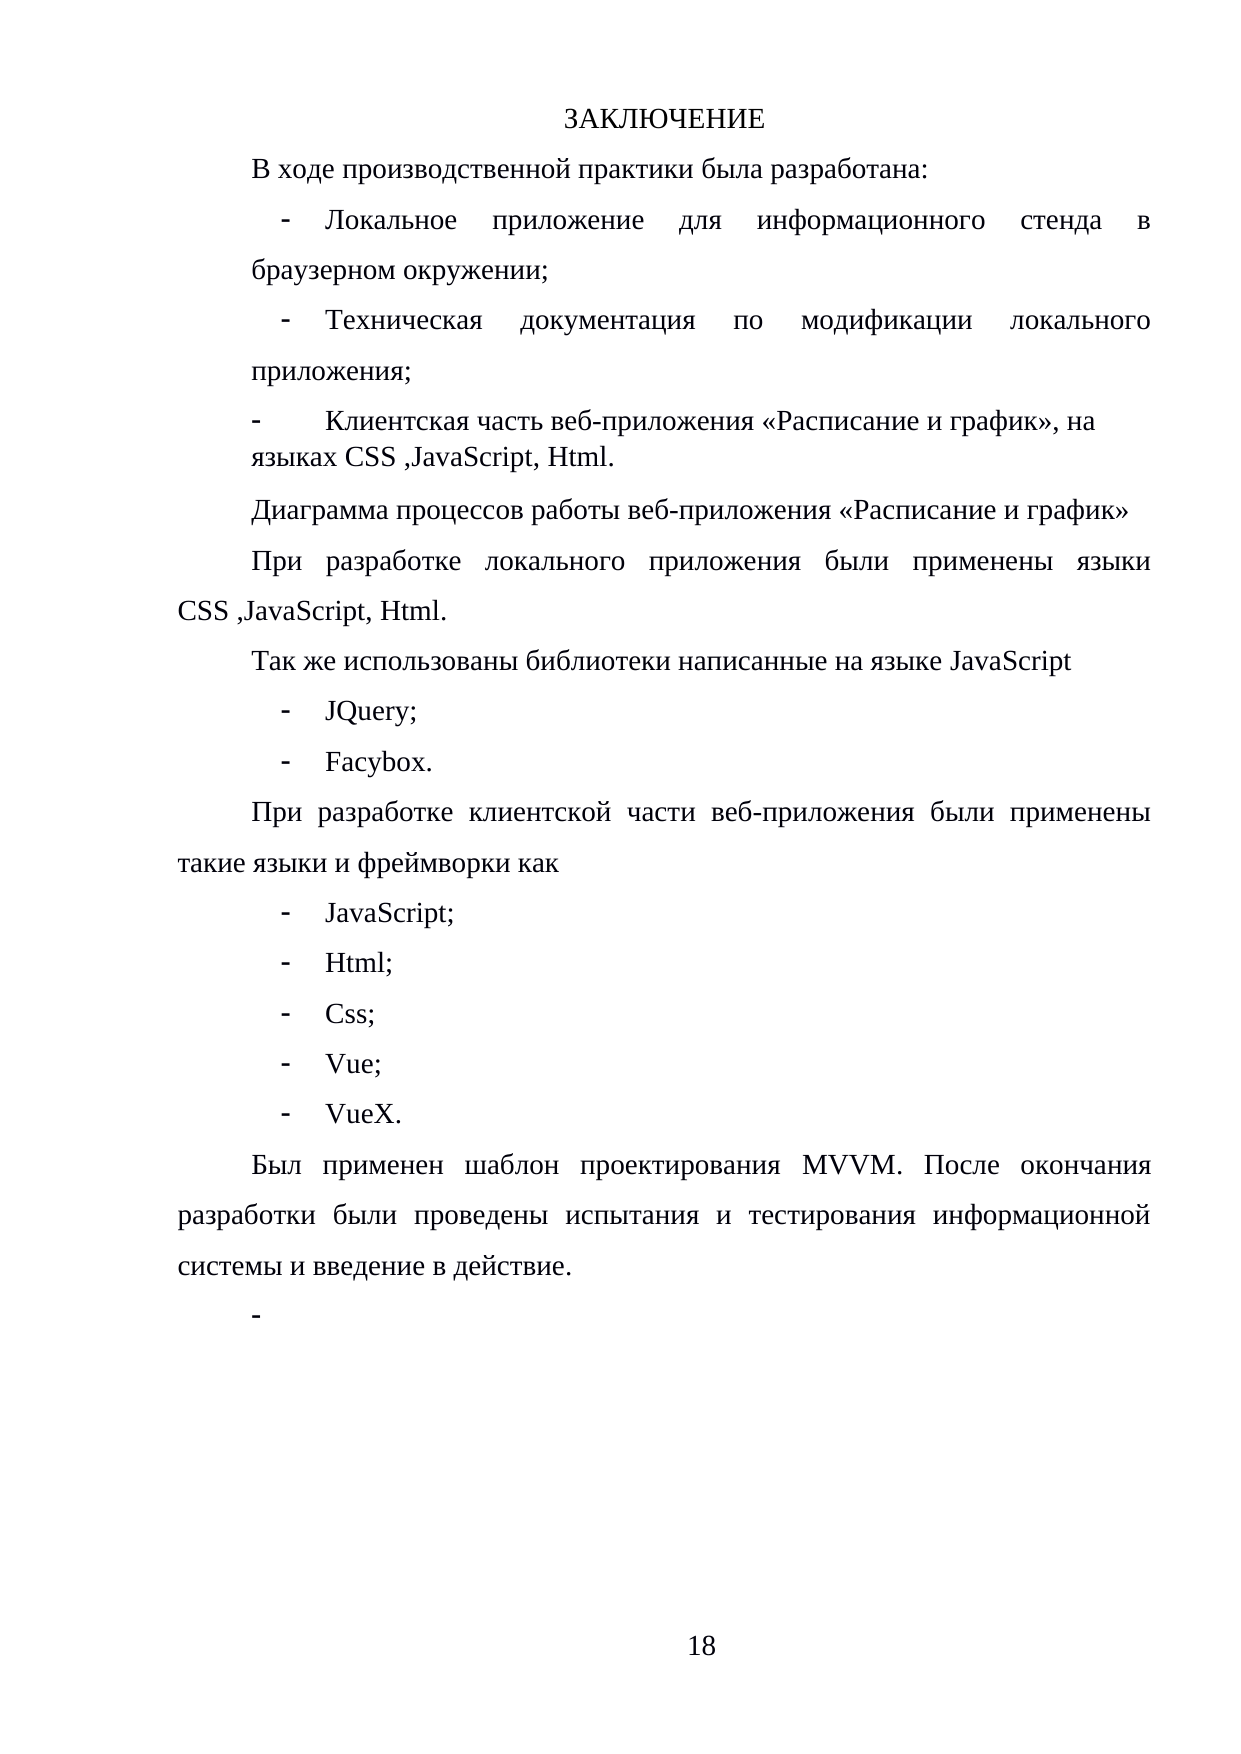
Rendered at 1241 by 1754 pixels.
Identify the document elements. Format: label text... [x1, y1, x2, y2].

text Так же использованы библиотеки написанные на языке JavaScript [177, 643, 1152, 677]
list JQuery; [251, 693, 1152, 727]
list Html; [251, 945, 1152, 979]
list VueX. [251, 1097, 1152, 1130]
text В ходе производственной практики была разработана: [177, 151, 1152, 185]
list Facybox. [251, 744, 1152, 778]
text Диаграмма процессов работы веб-приложения «Расписание и график» [177, 492, 1152, 526]
text При разработке локального приложения были применены языки CSS ,JavaScript, Html. [177, 543, 1152, 626]
list Техническая документация по модификации локального приложения; [251, 302, 1152, 386]
list Локальное приложение для информационного стенда в браузерном окружении; [251, 202, 1152, 286]
text Был применен шаблон проектирования MVVM. После окончания разработки были проведены испытания и тестирования информационной системы и введение в действие. [177, 1147, 1152, 1281]
list Css; [251, 996, 1152, 1029]
list Vue; [251, 1046, 1152, 1080]
list Клиентская часть веб-приложения «Расписание и график», на языках CSS ,JavaScript, Html. [251, 403, 1152, 473]
subtitle Заключение [177, 101, 1152, 135]
list JavaScript; [251, 895, 1152, 929]
text При разработке клиентской части веб-приложения были применены такие языки и фреймворки как [177, 794, 1152, 878]
